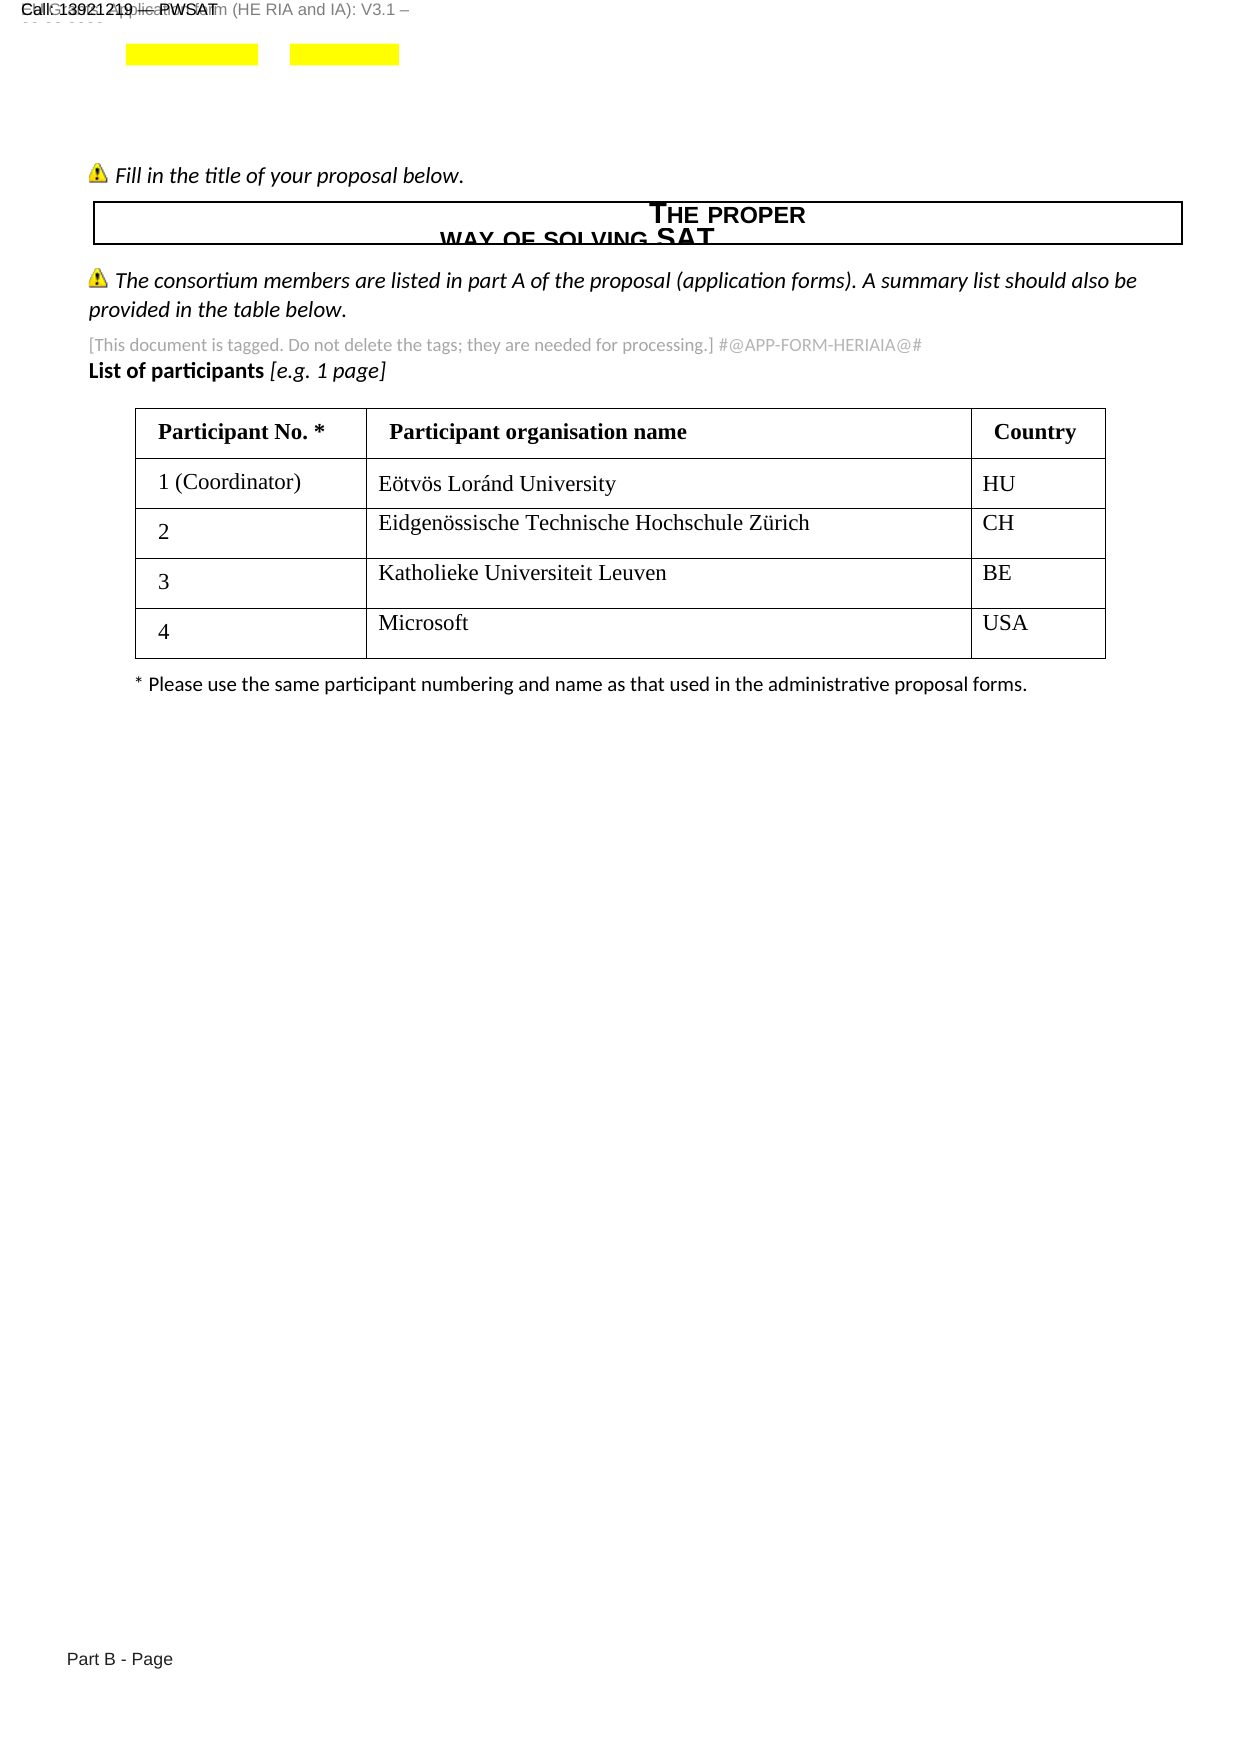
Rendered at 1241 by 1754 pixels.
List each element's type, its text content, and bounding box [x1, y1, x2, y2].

table_cell BE [972, 559, 1105, 608]
text The consortium members are listed in part A of the proposal (application forms). A summary list should also be provided in the table below. [88, 267, 1152, 323]
table_cell CH [972, 509, 1105, 558]
table_cell Eidgenössische Technische Hochschule Zürich [367, 509, 971, 558]
table_header Participant No. * [136, 409, 366, 458]
picture [88, 162, 110, 184]
table_cell Eötvös Loránd University [367, 459, 971, 508]
picture [88, 267, 110, 289]
table_cell 4 [136, 609, 366, 658]
table_cell 3 [136, 559, 366, 608]
text Fill in the title of your proposal below. [89, 162, 1240, 189]
table_cell 1 (Coordinator) [136, 459, 366, 508]
text * Please use the same participant numbering and name as that used in the administrative proposal forms. [133, 671, 1240, 696]
table_header Participant organisation name [367, 409, 971, 458]
table_cell Katholieke Universiteit Leuven [367, 559, 971, 608]
text [This document is tagged. Do not delete the tags; they are needed for processing.] #@APP-FORM-HERIAIA@# [89, 335, 1240, 356]
table_cell USA [972, 609, 1105, 658]
table_header Country [972, 409, 1105, 458]
text List of participants [e.g. 1 page] [89, 356, 1240, 384]
table_cell HU [972, 459, 1105, 508]
table_cell 2 [136, 509, 366, 558]
table_cell Microsoft [367, 609, 971, 658]
